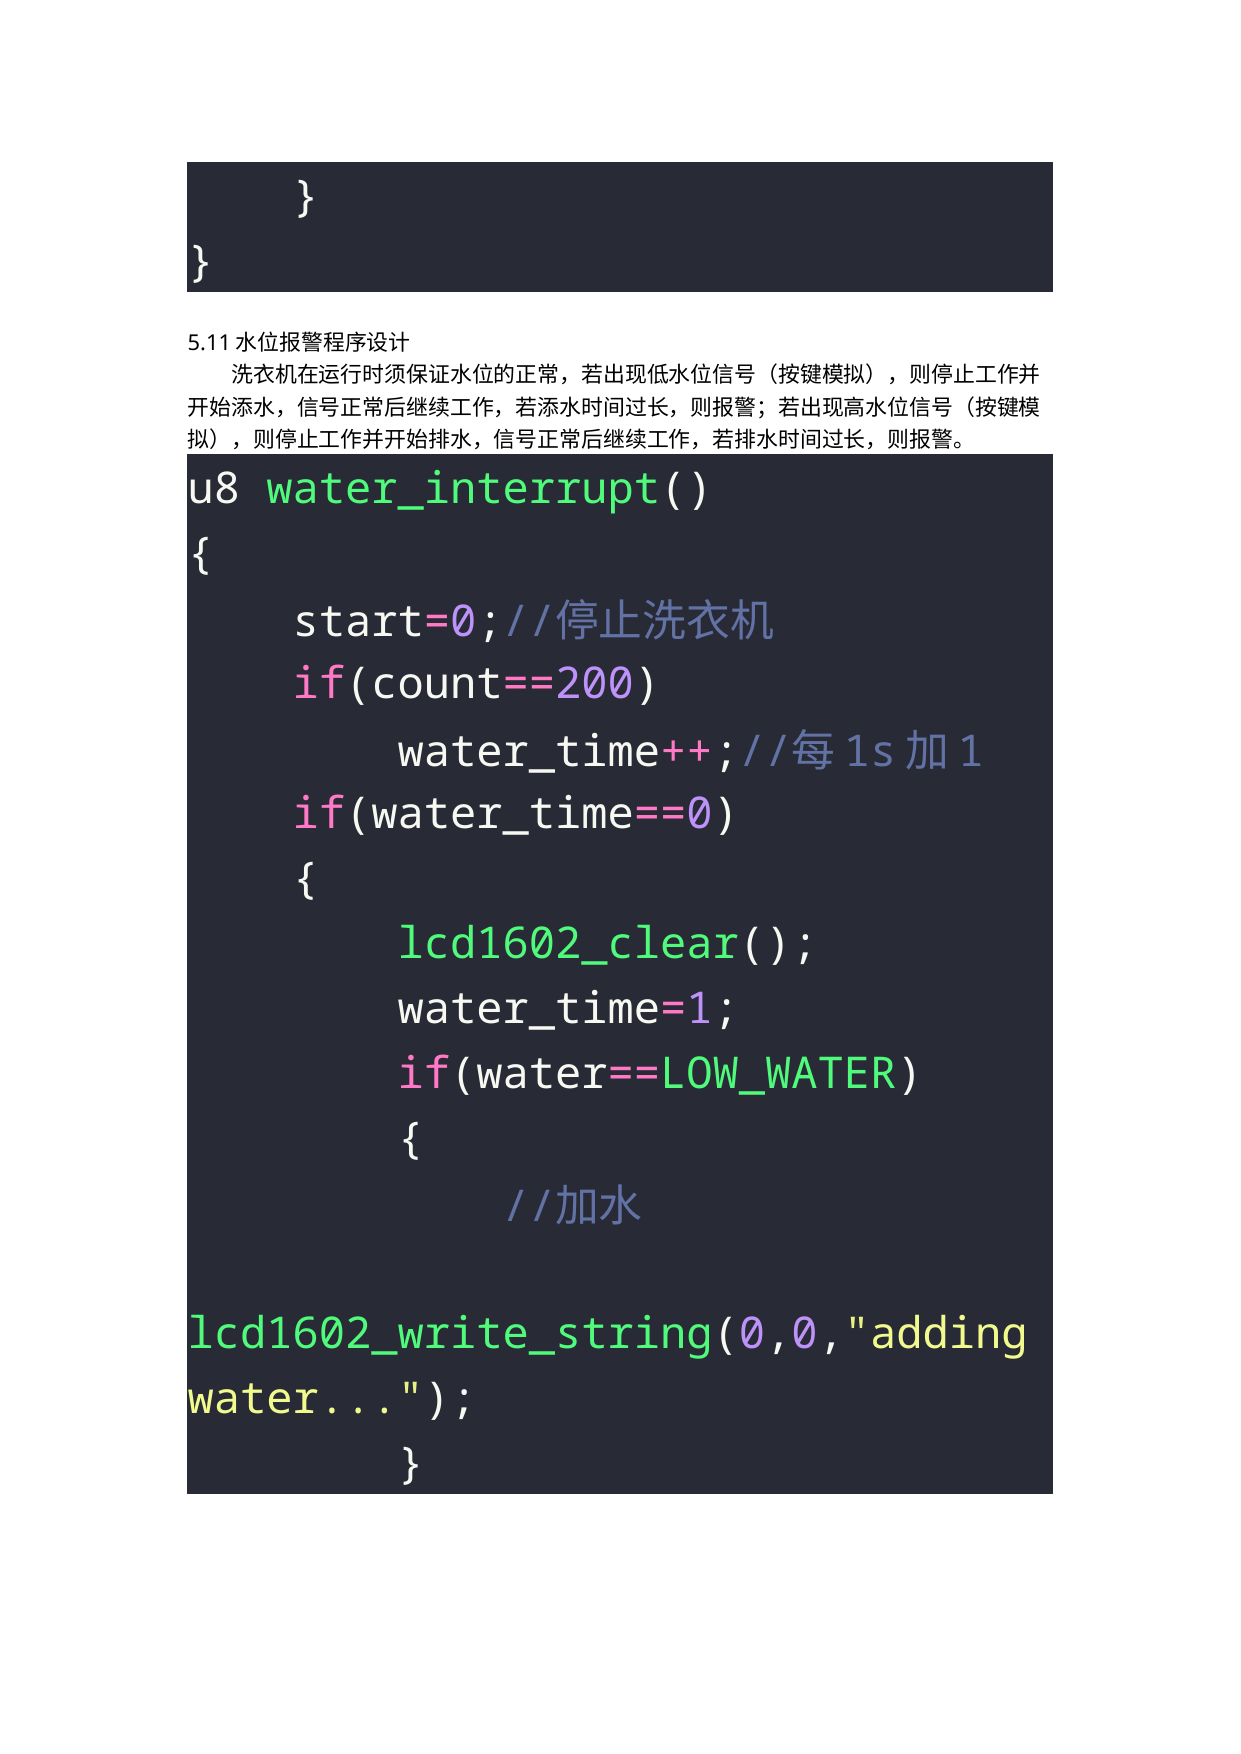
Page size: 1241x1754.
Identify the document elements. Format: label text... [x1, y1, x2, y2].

text { [187, 519, 1053, 584]
text u8 water_interrupt() [187, 454, 1053, 519]
text } [187, 162, 1053, 227]
text lcd1602_write_string(0,0,"adding water..."); [187, 1234, 1053, 1429]
text { [187, 844, 1053, 909]
text if(water_time==0) [187, 779, 1053, 844]
text 5.11水位报警程序设计 [187, 324, 1053, 357]
text } [187, 1429, 1053, 1494]
text start=0;//停止洗衣机 [187, 584, 1053, 649]
text if(count==200) [187, 649, 1053, 714]
text { [187, 1104, 1053, 1169]
text } [187, 227, 1053, 292]
text water_time=1; [187, 974, 1053, 1039]
text 洗衣机在运行时须保证水位的正常，若出现低水位信号（按键模拟），则停止工作并开始添水，信号正常后继续工作，若添水时间过长，则报警；若出现高水位信号（按键模拟），则停止工作并开始排水，信号正常后继续工作，若排水时间过长，则报警。 [187, 357, 1053, 454]
text if(water==LOW_WATER) [187, 1039, 1053, 1104]
text lcd1602_clear(); [187, 909, 1053, 974]
text //加水 [187, 1169, 1053, 1234]
text water_time++;//每1s加1 [187, 714, 1053, 779]
